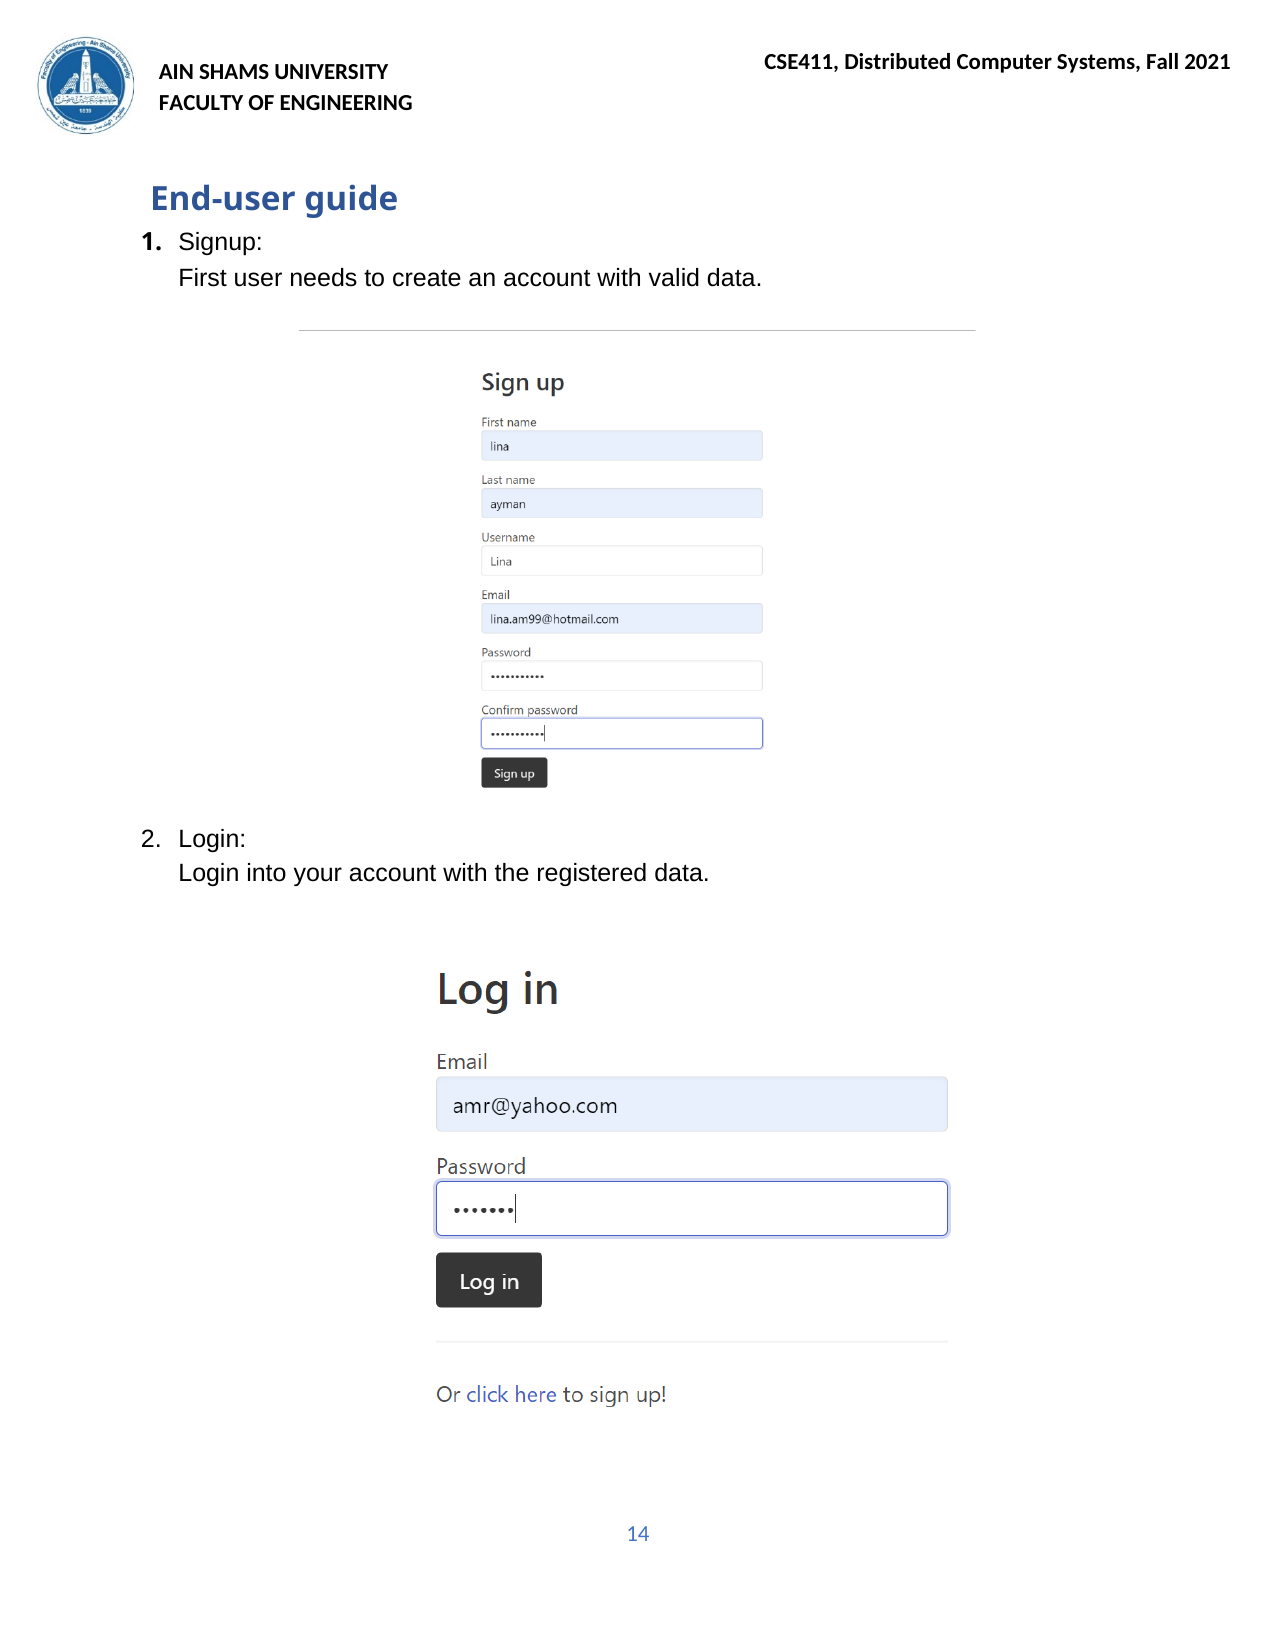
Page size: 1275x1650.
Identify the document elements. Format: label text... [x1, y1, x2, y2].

list Signup: [141, 224, 1125, 258]
list First user needs to create an account with valid data. [178, 263, 1125, 292]
subtitle End-user guide [150, 175, 1125, 220]
list Login into your account with the registered data. [178, 857, 1125, 886]
picture [214, 912, 724, 1167]
list Login: [141, 824, 1125, 853]
picture [297, 330, 978, 790]
picture [36, 36, 135, 135]
